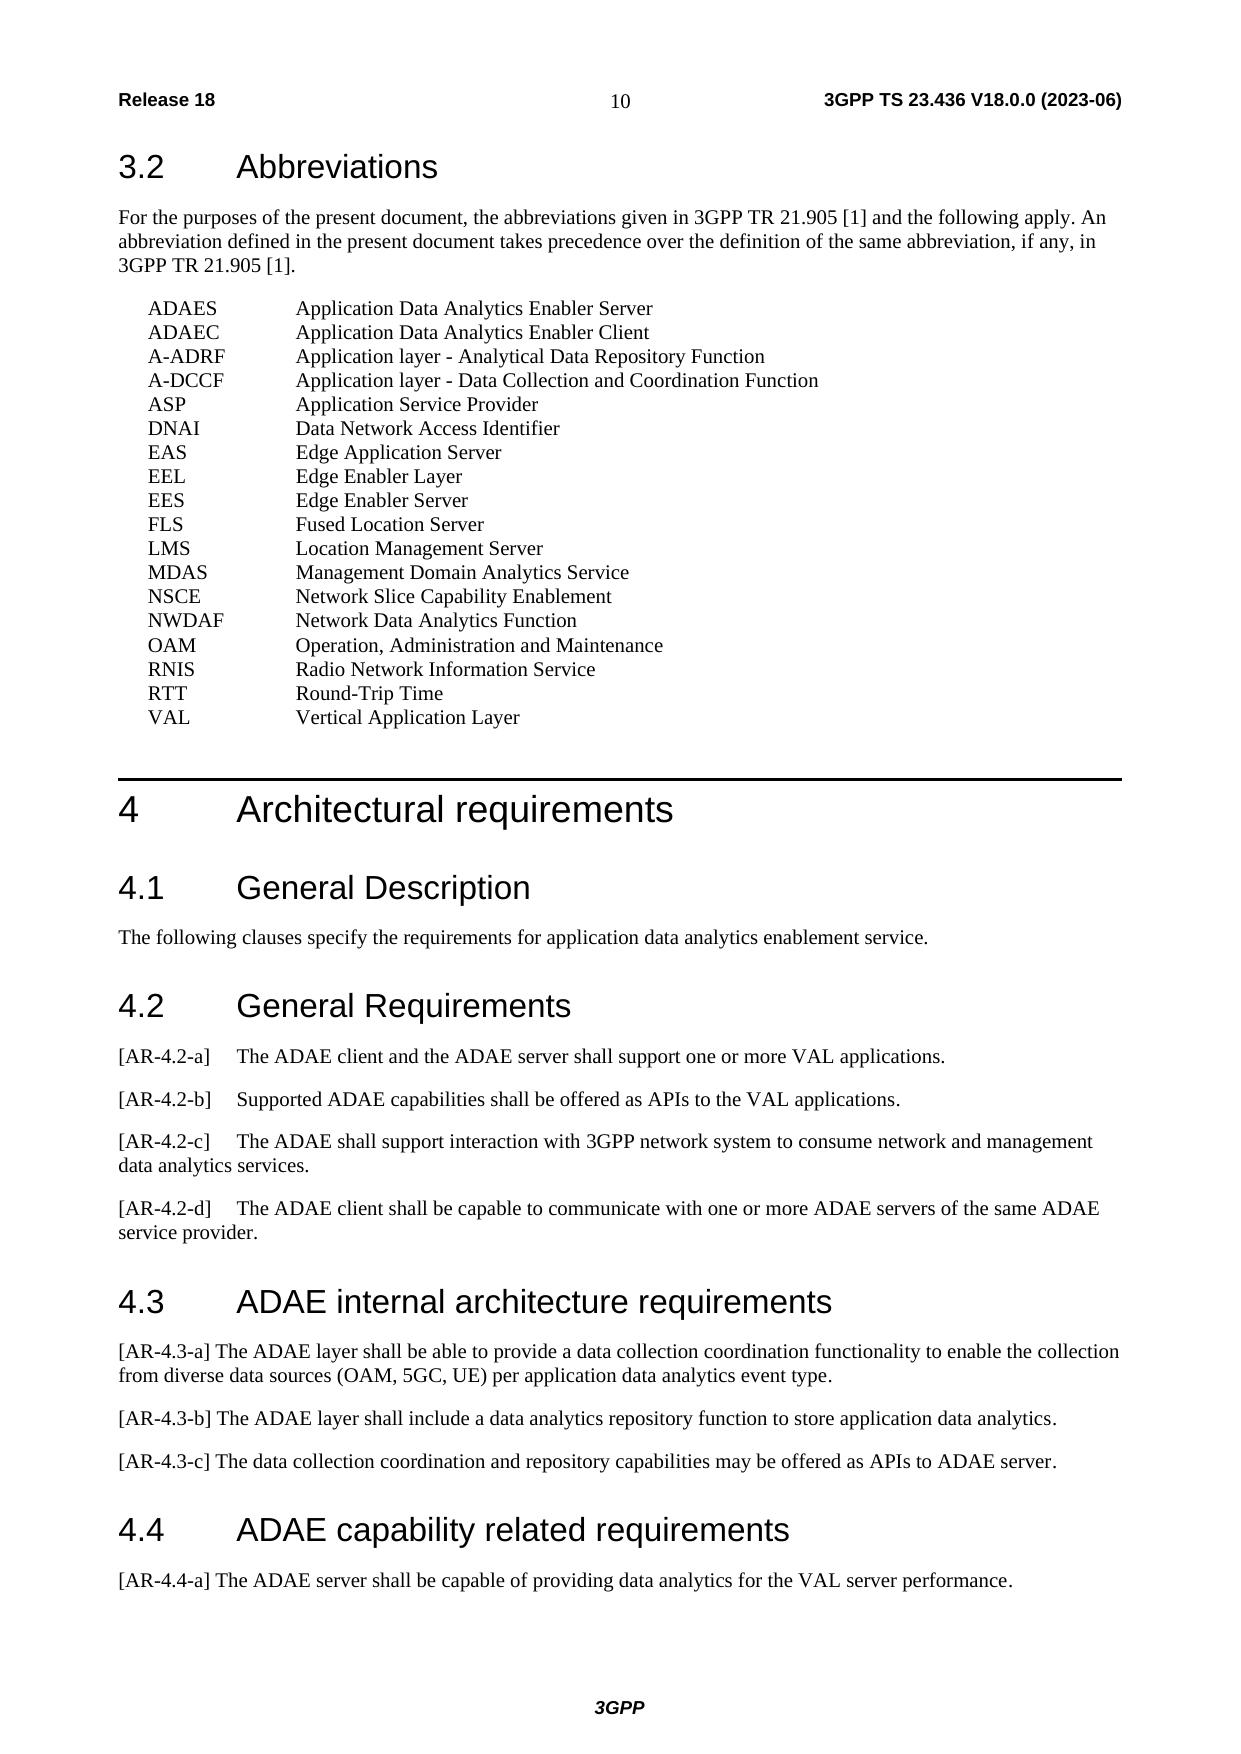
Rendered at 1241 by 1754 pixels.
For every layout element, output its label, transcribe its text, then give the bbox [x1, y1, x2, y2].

text EAS Edge Application Server [148, 440, 1122, 464]
text DNAI Data Network Access Identifier [148, 416, 1122, 440]
text MDAS Management Domain Analytics Service [148, 560, 1122, 584]
subtitle 3.2 Abbreviations [118, 147, 1122, 186]
text [AR-4.2-c] The ADAE shall support interaction with 3GPP network system to consume network and management data analytics services. [118, 1129, 1122, 1177]
text [AR-4.3-c] The data collection coordination and repository capabilities may be offered as APIs to ADAE server. [118, 1449, 1122, 1473]
text RTT Round-Trip Time [118, 681, 1122, 705]
text The following clauses specify the requirements for application data analytics enablement service. [118, 925, 1122, 949]
text [AR-4.2-a] The ADAE client and the ADAE server shall support one or more VAL applications. [118, 1044, 1122, 1068]
text RNIS Radio Network Information Service [148, 657, 1122, 681]
text [AR-4.2-b] Supported ADAE capabilities shall be offered as APIs to the VAL applications. [118, 1087, 1122, 1111]
text [AR-4.3-a] The ADAE layer shall be able to provide a data collection coordination functionality to enable the collection from diverse data sources (OAM, 5GC, UE) per application data analytics event type. [118, 1339, 1122, 1387]
subtitle 4 Architectural requirements [118, 781, 1122, 830]
subtitle 4.1 General Description [118, 868, 1122, 906]
subtitle 4.2 General Requirements [118, 987, 1122, 1025]
text A-DCCF Application layer - Data Collection and Coordination Function [148, 368, 1122, 392]
text ADAEC Application Data Analytics Enabler Client [148, 320, 1122, 344]
text EES Edge Enabler Server [148, 488, 1122, 512]
text LMS Location Management Server [148, 536, 1122, 560]
text OAM Operation, Administration and Maintenance [148, 632, 1122, 657]
text EEL Edge Enabler Layer [148, 464, 1122, 488]
text NSCE Network Slice Capability Enablement [148, 584, 1122, 608]
text [AR-4.4-a] The ADAE server shall be capable of providing data analytics for the VAL server performance. [118, 1567, 1122, 1592]
text [AR-4.3-b] The ADAE layer shall include a data analytics repository function to store application data analytics. [118, 1406, 1122, 1430]
text For the purposes of the present document, the abbreviations given in 3GPP TR 21.905 [1] and the following apply. An abbreviation defined in the present document takes precedence over the definition of the same abbreviation, if any, in 3GPP TR 21.905 [1]. [118, 205, 1122, 277]
subtitle 4.3 ADAE internal architecture requirements [118, 1282, 1122, 1320]
text [AR-4.2-d] The ADAE client shall be capable to communicate with one or more ADAE servers of the same ADAE service provider. [118, 1196, 1122, 1244]
text VAL Vertical Application Layer [148, 705, 1122, 729]
text ADAES Application Data Analytics Enabler Server [148, 296, 1122, 320]
text FLS Fused Location Server [148, 512, 1122, 536]
text A-ADRF Application layer - Analytical Data Repository Function [148, 344, 1122, 368]
subtitle 4.4 ADAE capability related requirements [118, 1510, 1122, 1549]
text ASP Application Service Provider [148, 392, 1122, 416]
text NWDAF Network Data Analytics Function [148, 608, 1122, 632]
